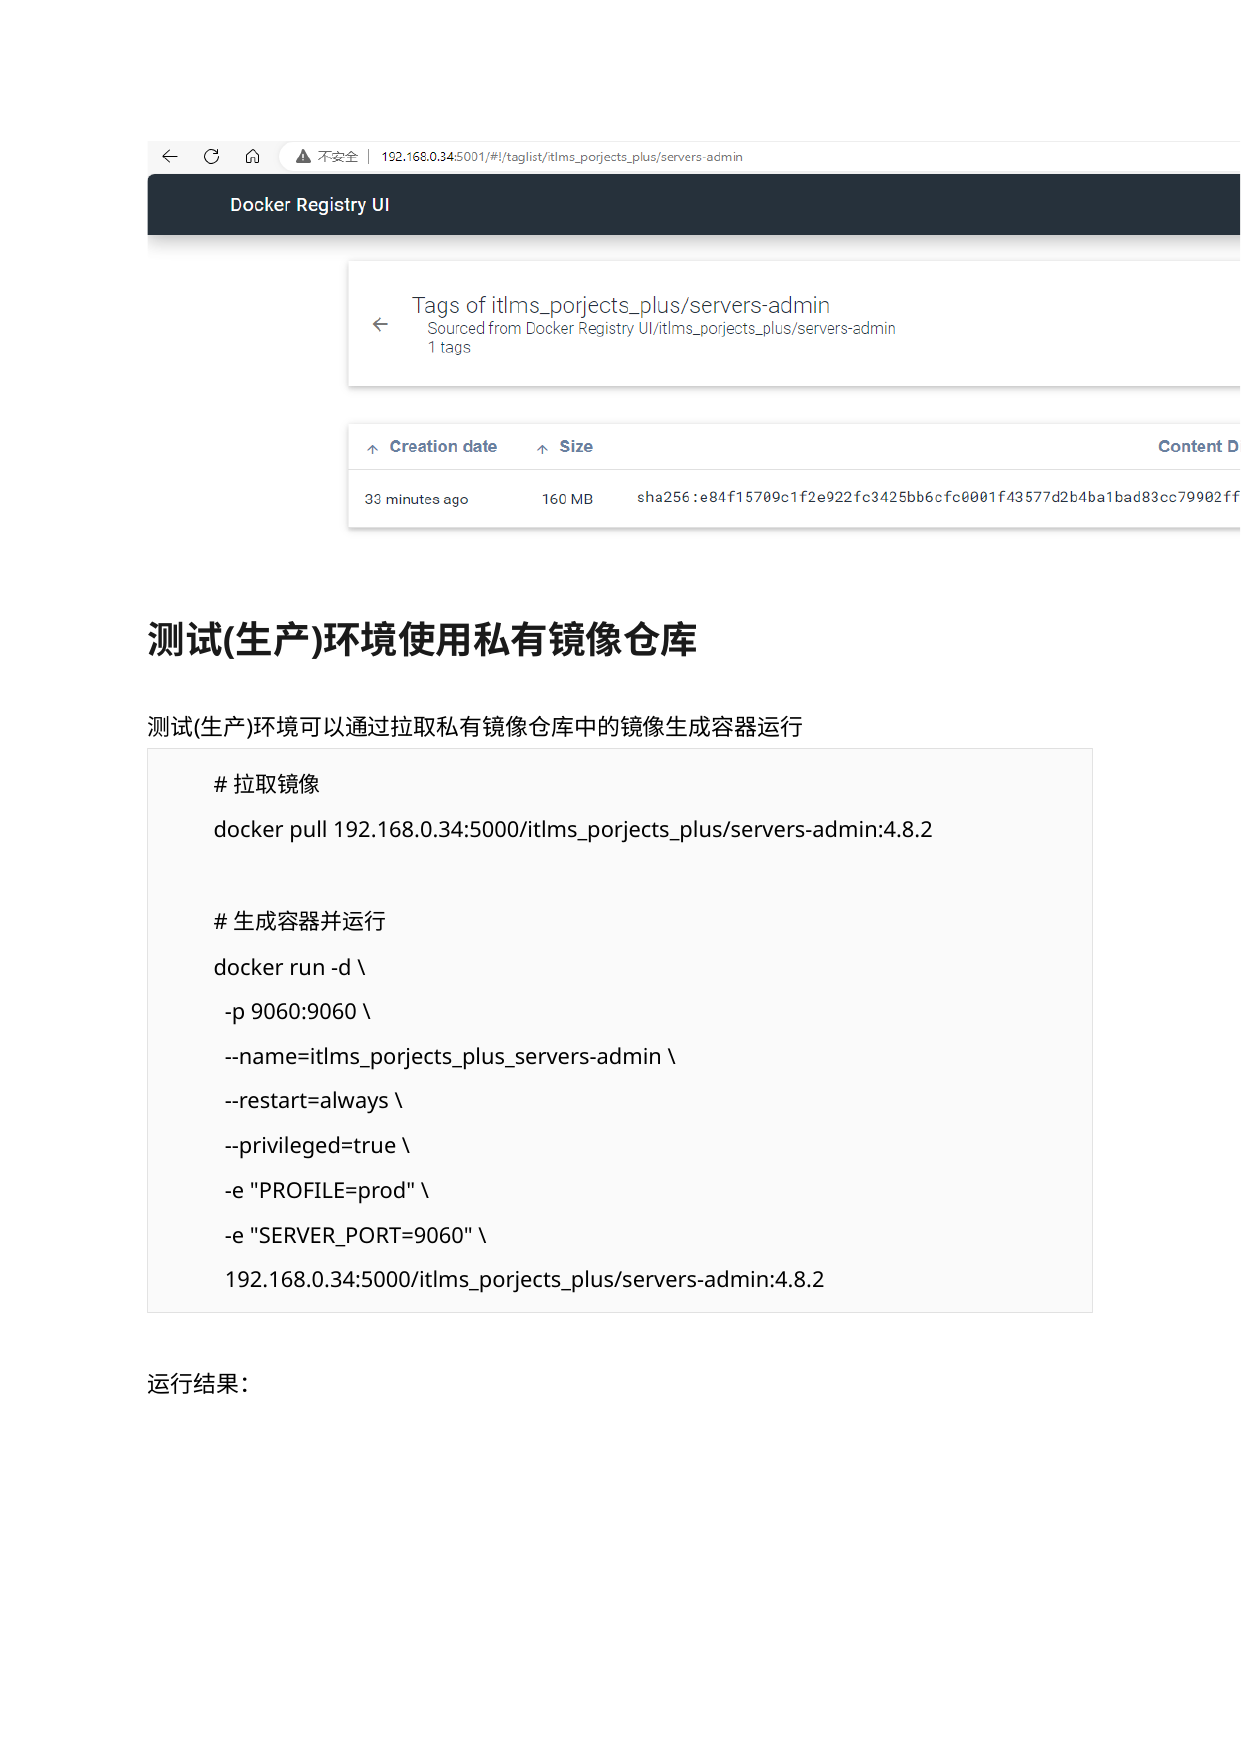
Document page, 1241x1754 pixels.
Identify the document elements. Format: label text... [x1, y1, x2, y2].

subtitle 测试(生产)环境使用私有镜像仓库 [148, 610, 1093, 664]
text 测试(生产)环境可以通过拉取私有镜像仓库中的镜像生成容器运行 [148, 708, 1093, 742]
text 运行结果： [148, 1366, 1093, 1399]
picture [147, 141, 1241, 548]
